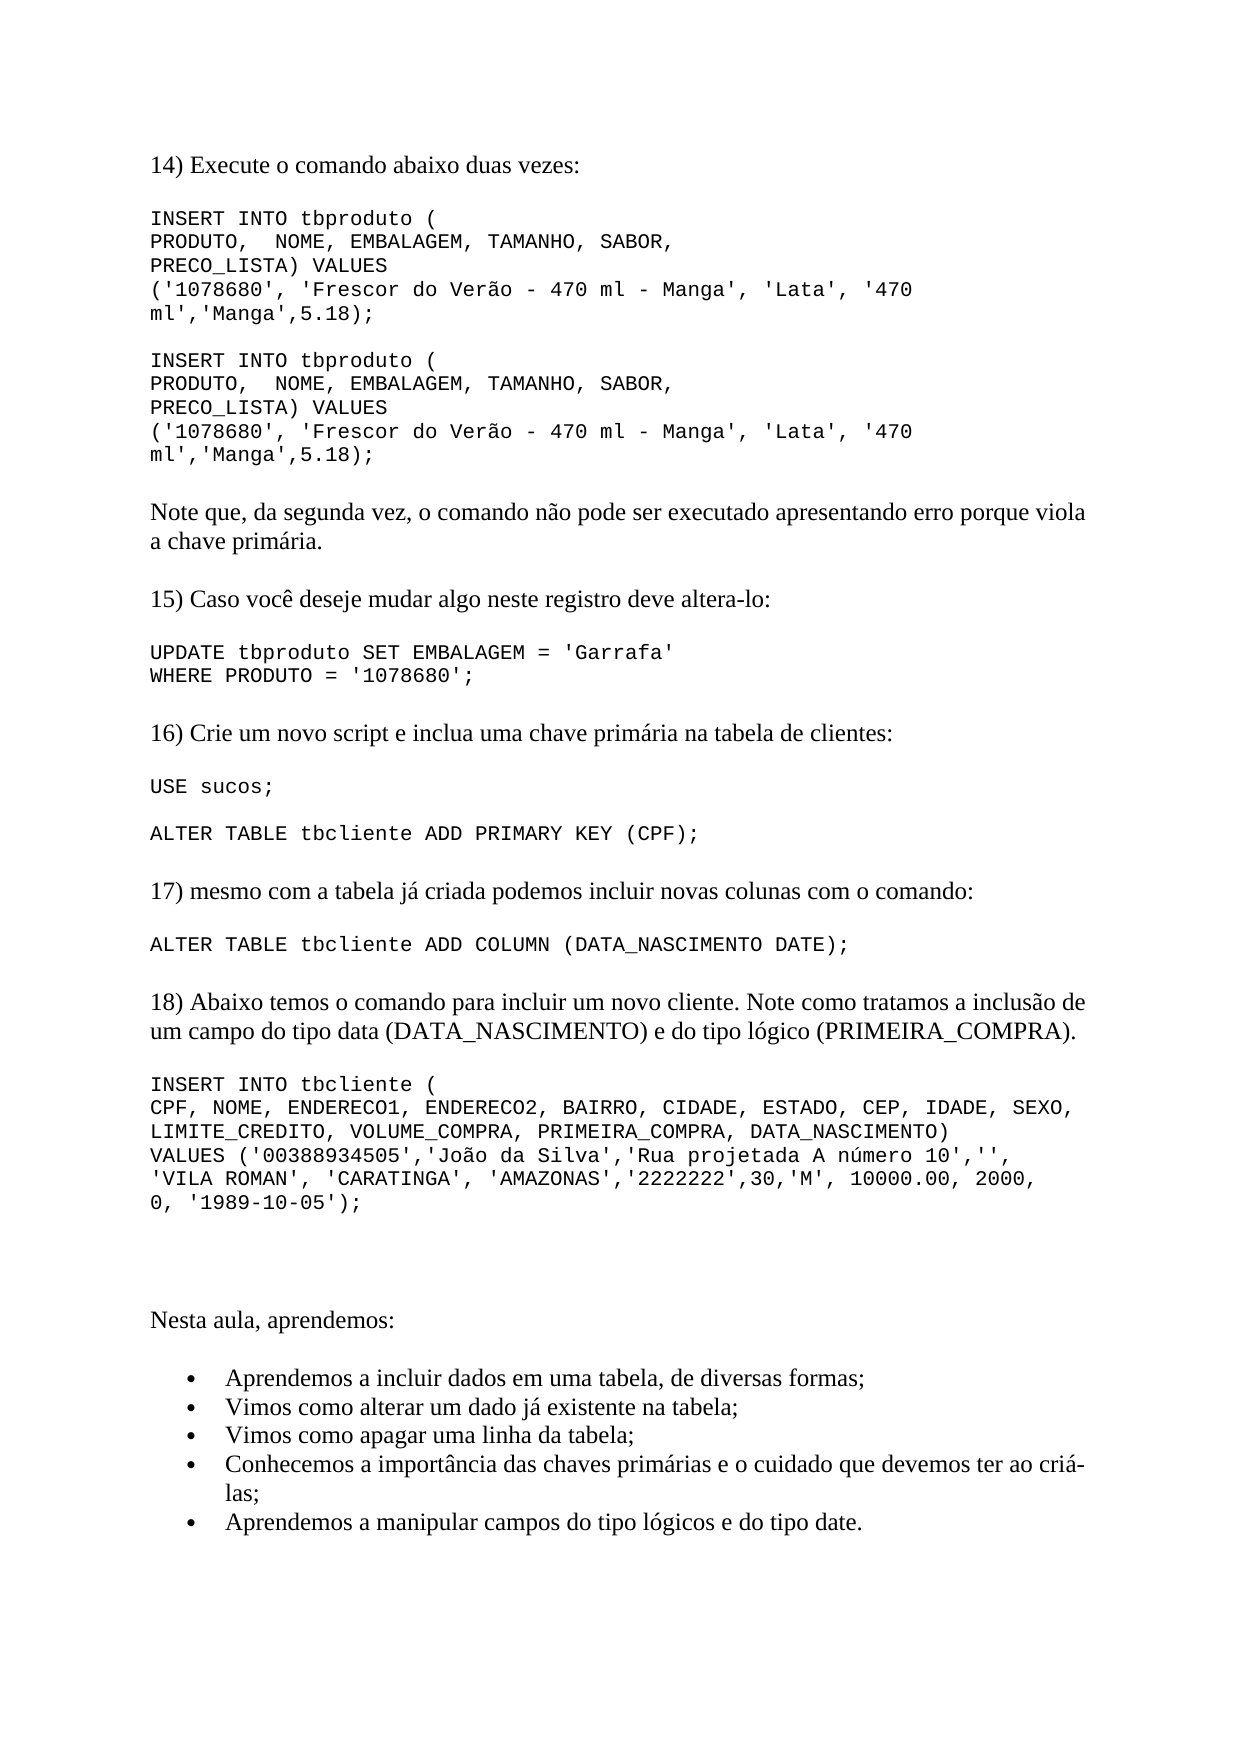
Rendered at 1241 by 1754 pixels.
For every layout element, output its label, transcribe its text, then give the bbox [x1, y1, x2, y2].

text CPF, NOME, ENDERECO1, ENDERECO2, BAIRRO, CIDADE, ESTADO, CEP, IDADE, SEXO, [150, 1097, 1090, 1121]
text 14) Execute o comando abaixo duas vezes: [150, 150, 1090, 179]
list Aprendemos a incluir dados em uma tabela, de diversas formas; [187, 1363, 1090, 1392]
text 15) Caso você deseje mudar algo neste registro deve altera-lo: [150, 584, 1090, 613]
text 16) Crie um novo script e inclua uma chave primária na tabela de clientes: [150, 718, 1090, 747]
text INSERT INTO tbcliente ( [150, 1074, 1090, 1097]
text Nesta aula, aprendemos: [150, 1305, 1090, 1334]
text Note que, da segunda vez, o comando não pode ser executado apresentando erro porque viola a chave primária. [150, 497, 1090, 555]
text 17) mesmo com a tabela já criada podemos incluir novas colunas com o comando: [150, 876, 1090, 905]
text WHERE PRODUTO = '1078680'; [150, 665, 1090, 689]
list Vimos como apagar uma linha da tabela; [187, 1421, 1090, 1449]
text ALTER TABLE tbcliente ADD PRIMARY KEY (CPF); [150, 823, 1090, 847]
text 'VILA ROMAN', 'CARATINGA', 'AMAZONAS','2222222',30,'M', 10000.00, 2000, [150, 1168, 1090, 1192]
text INSERT INTO tbproduto ( [150, 350, 1090, 373]
text LIMITE_CREDITO, VOLUME_COMPRA, PRIMEIRA_COMPRA, DATA_NASCIMENTO) [150, 1121, 1090, 1144]
text PRECO_LISTA) VALUES [150, 255, 1090, 279]
list Aprendemos a manipular campos do tipo lógicos e do tipo date. [187, 1507, 1090, 1536]
text USE sucos; [150, 776, 1090, 800]
text PRECO_LISTA) VALUES [150, 397, 1090, 421]
list Conhecemos a importância das chaves primárias e o cuidado que devemos ter ao criá-las; [187, 1449, 1090, 1507]
text ('1078680', 'Frescor do Verão - 470 ml - Manga', 'Lata', '470 ml','Manga',5.18); [150, 279, 1090, 326]
text UPDATE tbproduto SET EMBALAGEM = 'Garrafa' [150, 642, 1090, 665]
text PRODUTO, NOME, EMBALAGEM, TAMANHO, SABOR, [150, 373, 1090, 397]
text VALUES ('00388934505','João da Silva','Rua projetada A número 10','', [150, 1144, 1090, 1168]
text PRODUTO, NOME, EMBALAGEM, TAMANHO, SABOR, [150, 232, 1090, 255]
text 18) Abaixo temos o comando para incluir um novo cliente. Note como tratamos a inclusão de um campo do tipo data (DATA_NASCIMENTO) e do tipo lógico (PRIMEIRA_COMPRA). [150, 987, 1090, 1044]
text ALTER TABLE tbcliente ADD COLUMN (DATA_NASCIMENTO DATE); [150, 934, 1090, 958]
text ('1078680', 'Frescor do Verão - 470 ml - Manga', 'Lata', '470 ml','Manga',5.18); [150, 421, 1090, 468]
text 0, '1989-10-05'); [150, 1192, 1090, 1216]
text INSERT INTO tbproduto ( [150, 208, 1090, 232]
list Vimos como alterar um dado já existente na tabela; [187, 1392, 1090, 1421]
